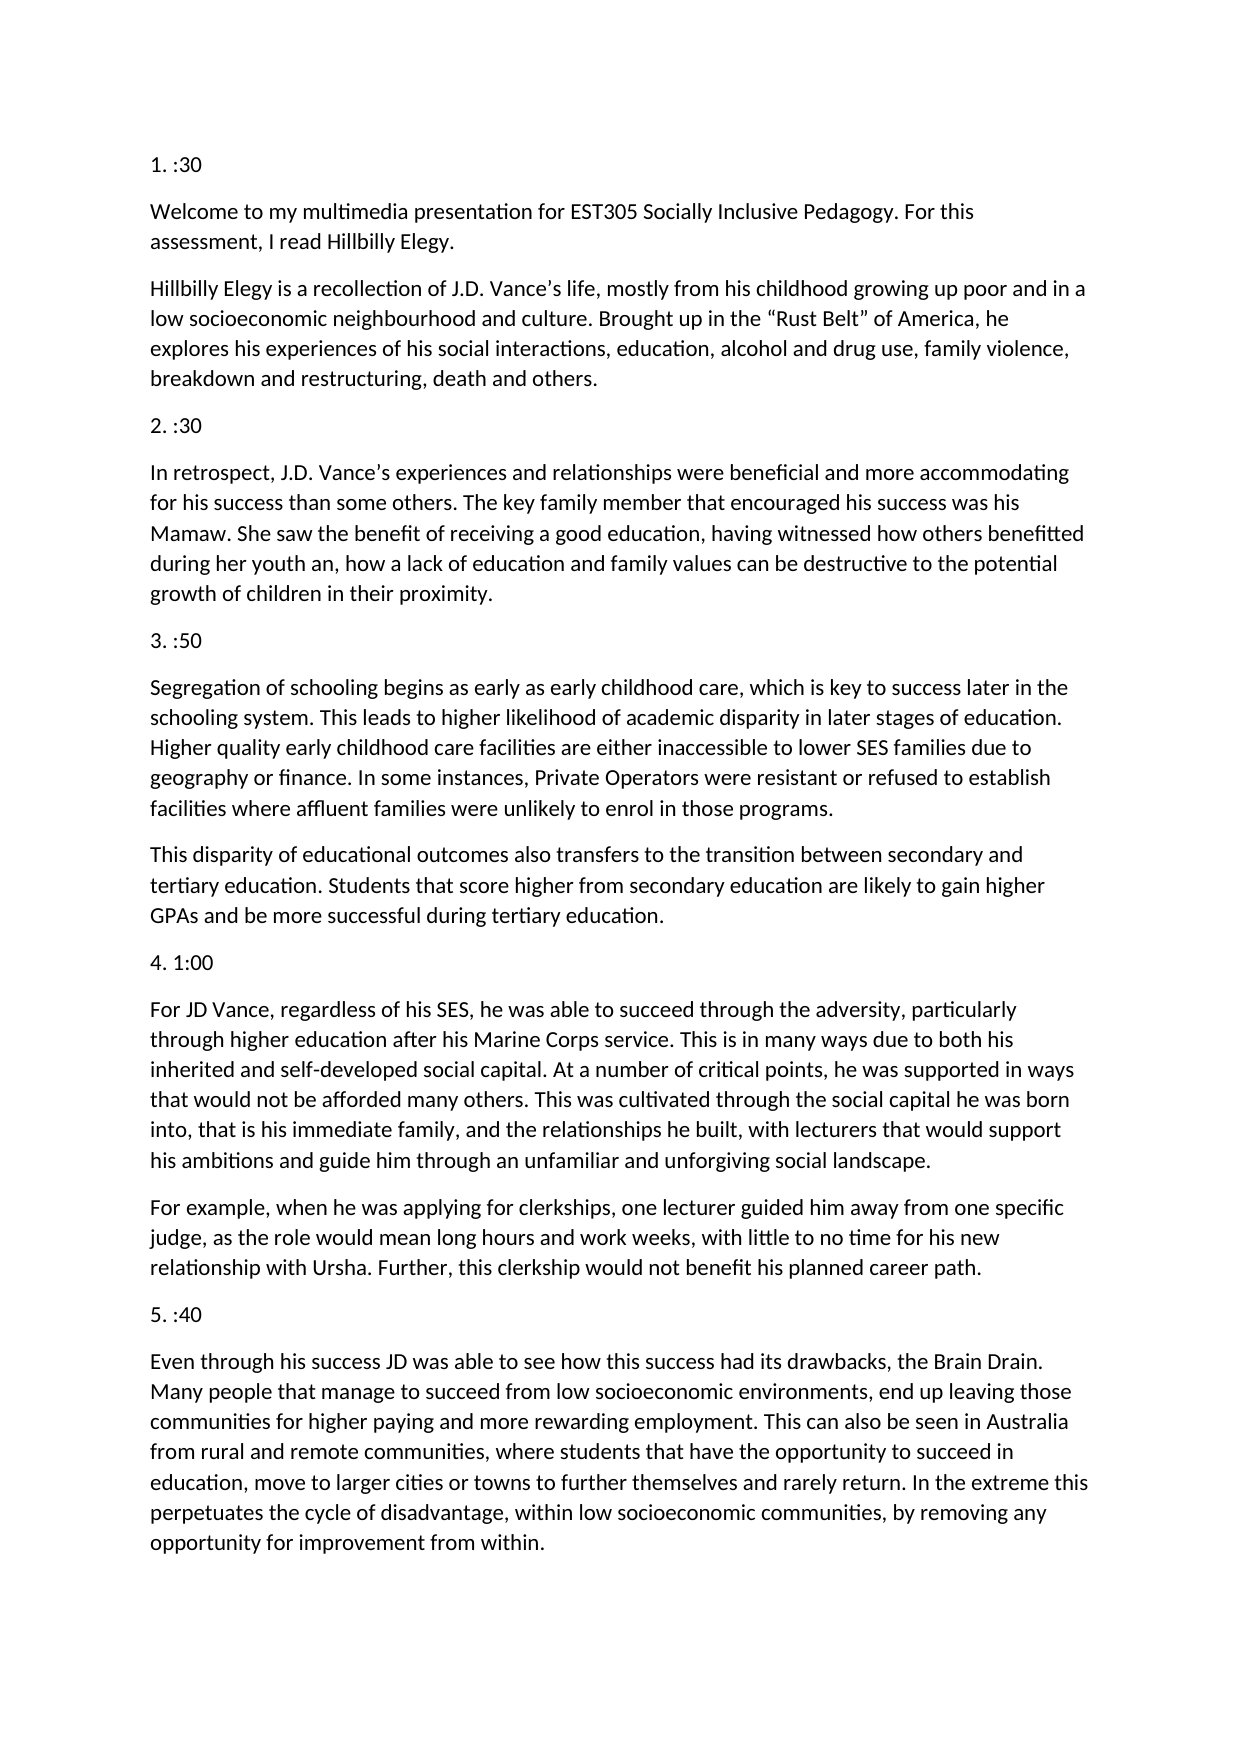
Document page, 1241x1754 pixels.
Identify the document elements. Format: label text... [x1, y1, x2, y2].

text For example, when he was applying for clerkships, one lecturer guided him away from one specific judge, as the role would mean long hours and work weeks, with little to no time for his new relationship with Ursha. Further, this clerkship would not benefit his planned career path. [150, 1193, 1090, 1281]
text This disparity of educational outcomes also transfers to the transition between secondary and tertiary education. Students that score higher from secondary education are likely to gain higher GPAs and be more successful during tertiary education. [150, 841, 1090, 929]
text 2. :30 [150, 411, 1090, 439]
text 4. 1:00 [150, 948, 1090, 976]
text 1. :30 [150, 150, 1090, 178]
text 5. :40 [150, 1300, 1090, 1328]
text Welcome to my multimedia presentation for EST305 Socially Inclusive Pedagogy. For this assessment, I read Hillbilly Elegy. [150, 197, 1090, 255]
text For JD Vance, regardless of his SES, he was able to succeed through the adversity, particularly through higher education after his Marine Corps service. This is in many ways due to both his inherited and self-developed social capital. At a number of critical points, he was supported in ways that would not be afforded many others. This was cultivated through the social capital he was born into, that is his immediate family, and the relationships he built, with lecturers that would support his ambitions and guide him through an unfamiliar and unforgiving social landscape. [150, 995, 1090, 1174]
text 3. :50 [150, 626, 1090, 654]
text In retrospect, J.D. Vance’s experiences and relationships were beneficial and more accommodating for his success than some others. The key family member that encouraged his success was his Mamaw. She saw the benefit of receiving a good education, having witnessed how others benefitted during her youth an, how a lack of education and family values can be destructive to the potential growth of children in their proximity. [150, 458, 1090, 607]
text Hillbilly Elegy is a recollection of J.D. Vance’s life, mostly from his childhood growing up poor and in a low socioeconomic neighbourhood and culture. Brought up in the “Rust Belt” of America, he explores his experiences of his social interactions, education, alcohol and drug use, family violence, breakdown and restructuring, death and others. [150, 274, 1090, 393]
text Segregation of schooling begins as early as early childhood care, which is key to success later in the schooling system. This leads to higher likelihood of academic disparity in later stages of education. Higher quality early childhood care facilities are either inaccessible to lower SES families due to geography or finance. In some instances, Private Operators were resistant or refused to establish facilities where affluent families were unlikely to enrol in those programs. [150, 673, 1090, 822]
text Even through his success JD was able to see how this success had its drawbacks, the Brain Drain. Many people that manage to succeed from low socioeconomic environments, end up leaving those communities for higher paying and more rewarding employment. This can also be seen in Australia from rural and remote communities, where students that have the opportunity to succeed in education, move to larger cities or towns to further themselves and rarely return. In the extreme this perpetuates the cycle of disadvantage, within low socioeconomic communities, by removing any opportunity for improvement from within. [150, 1347, 1090, 1556]
